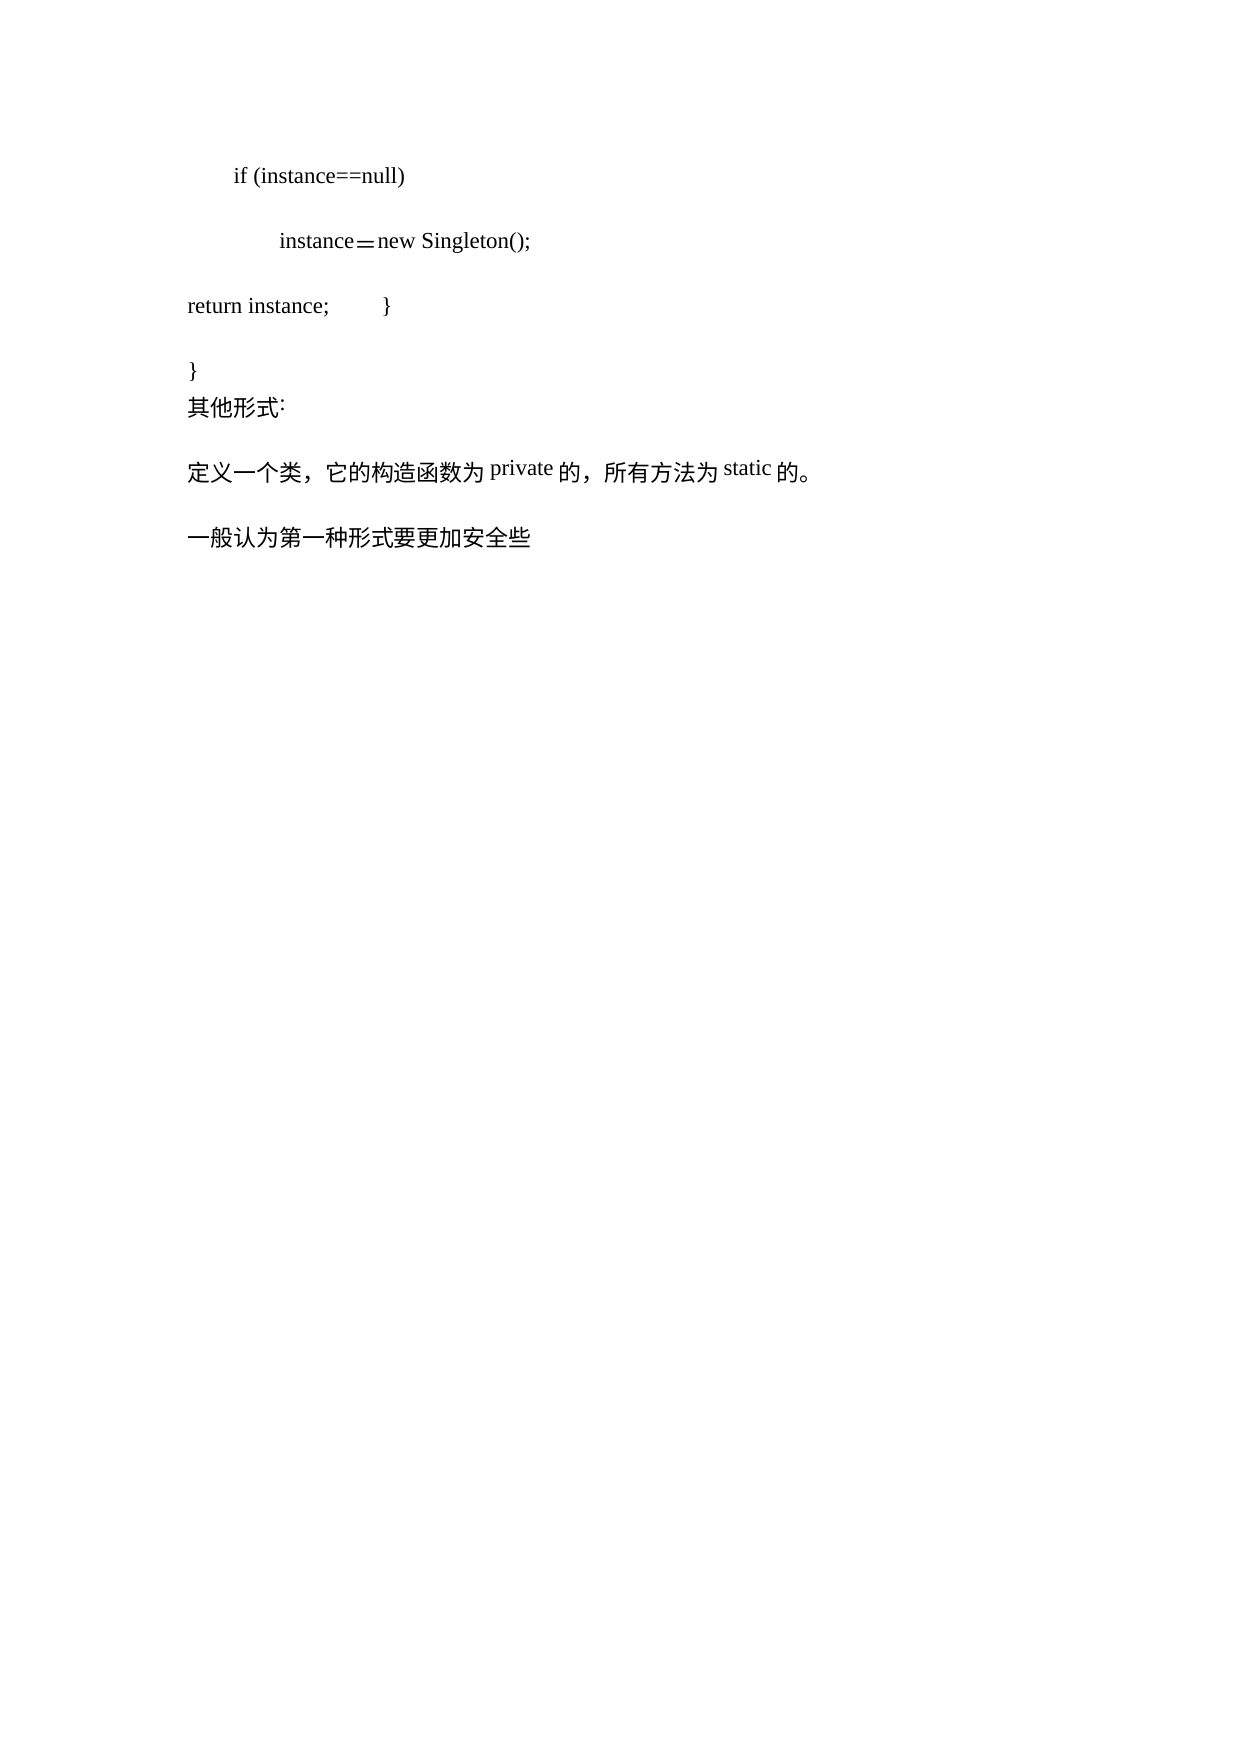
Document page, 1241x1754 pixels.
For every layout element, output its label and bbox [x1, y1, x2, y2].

text [187, 162, 1053, 584]
